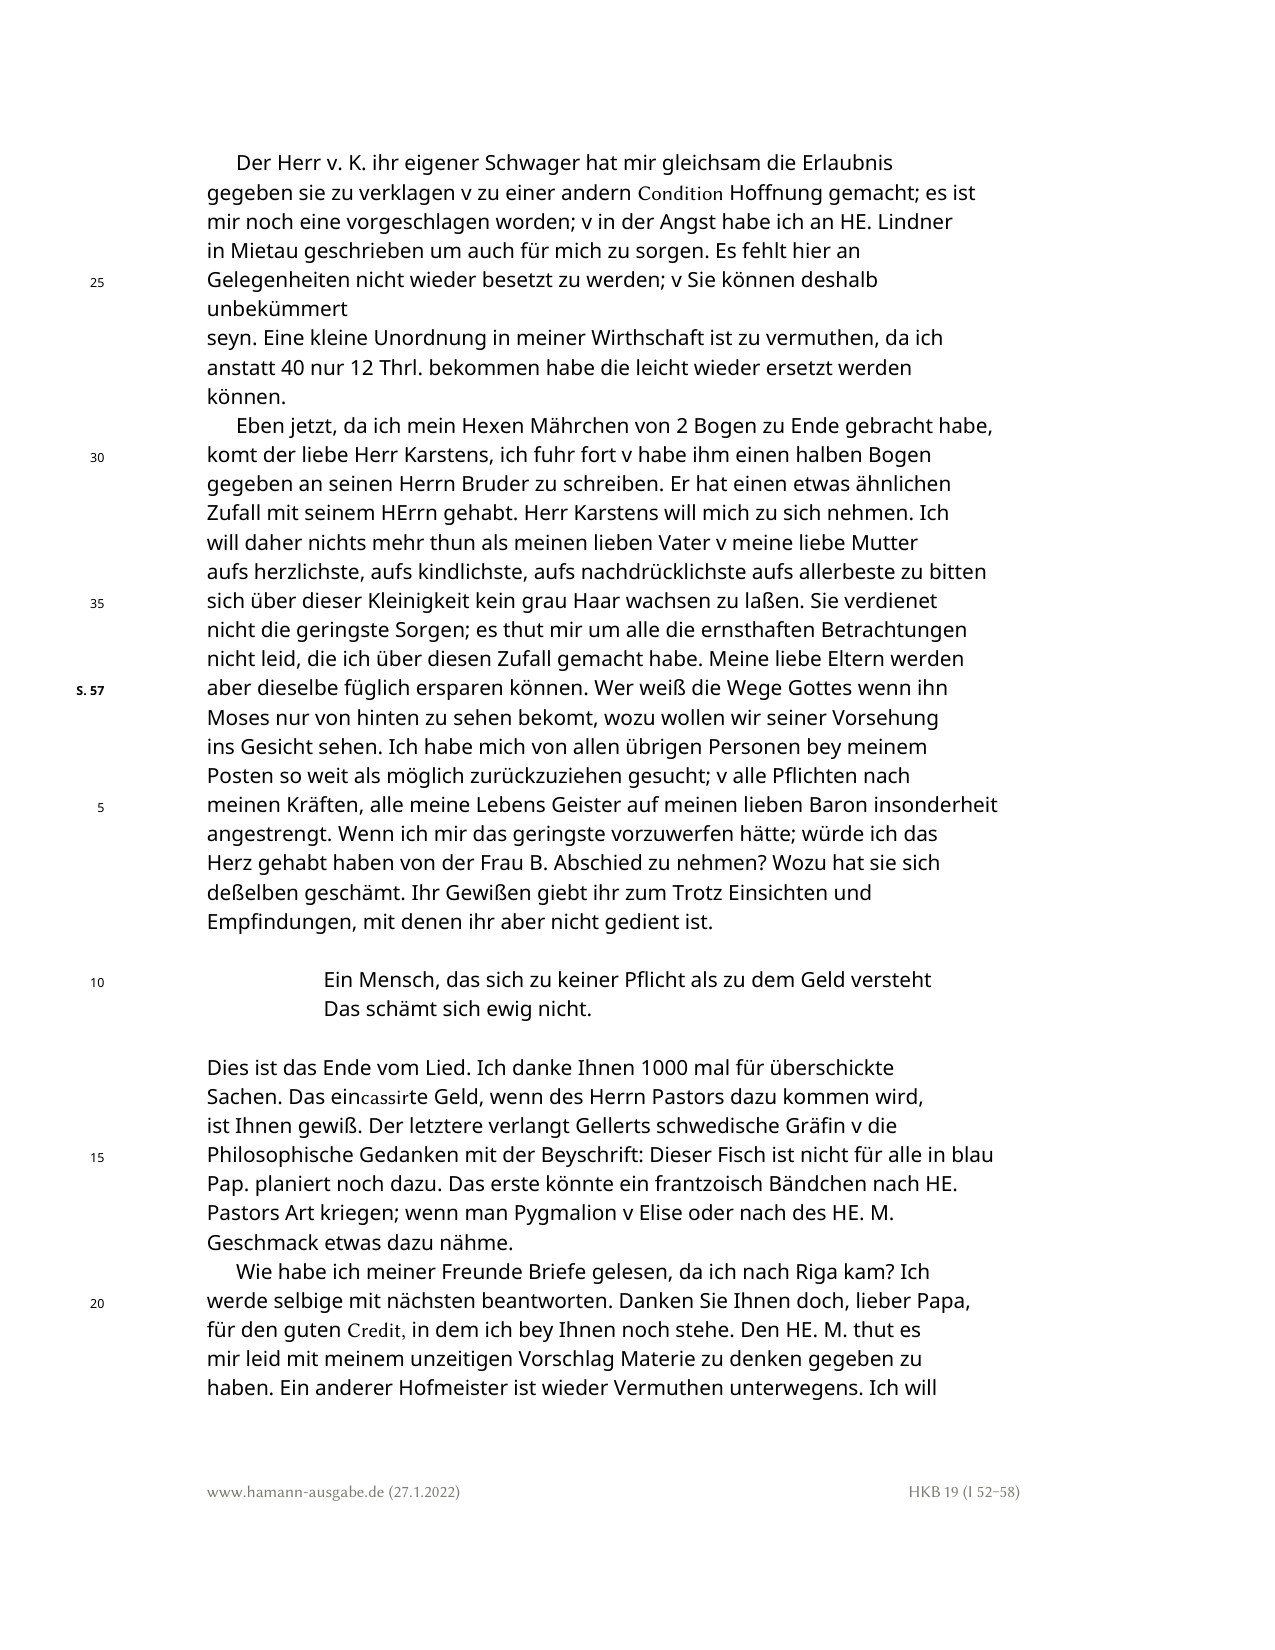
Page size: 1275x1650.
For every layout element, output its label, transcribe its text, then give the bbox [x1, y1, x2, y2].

text S. 57 [0, 672, 104, 702]
text anstatt 40 nur 12 Thrl. bekommen habe die leicht wieder ersetzt werden [207, 352, 1025, 381]
text Ein Mensch, das sich zu keiner Pflicht als zu dem Geld versteht [323, 964, 1025, 993]
text 20 [0, 1285, 104, 1314]
text 25 [0, 264, 104, 293]
text 30 [0, 439, 104, 468]
text können. [207, 381, 1025, 410]
text Pastors Art kriegen; wenn man Pygmalion v Elise oder nach des HE. M. [207, 1197, 1025, 1227]
text aufs herzlichste, aufs kindlichste, aufs nachdrücklichste aufs allerbeste zu bitten [207, 556, 1025, 585]
text Posten so weit als möglich zurückzuziehen gesucht; v alle Pflichten nach [207, 760, 1025, 789]
text 35 [0, 585, 104, 614]
text komt der liebe Herr Karstens, ich fuhr fort v habe ihm einen halben Bogen [207, 439, 1025, 468]
text für den guten Credit, in dem ich bey Ihnen noch stehe. Den HE. M. thut es [207, 1314, 1025, 1343]
text Dies ist das Ende vom Lied. Ich danke Ihnen 1000 mal für überschickte [207, 1052, 1025, 1081]
text ist Ihnen gewiß. Der letztere verlangt Gellerts schwedische Gräfin v die [207, 1110, 1025, 1139]
text Philosophische Gedanken mit der Beyschrift: Dieser Fisch ist nicht für alle in blau [207, 1139, 1025, 1168]
text 15 [0, 1139, 104, 1168]
text Eben jetzt, da ich mein Hexen Mährchen von 2 Bogen zu Ende gebracht habe, [236, 410, 1025, 439]
text mir noch eine vorgeschlagen worden; v in der Angst habe ich an HE. Lindner [207, 206, 1025, 235]
text haben. Ein anderer Hofmeister ist wieder Vermuthen unterwegens. Ich will [207, 1372, 1025, 1402]
text Zufall mit seinem HErrn gehabt. Herr Karstens will mich zu sich nehmen. Ich [207, 497, 1025, 527]
text mir leid mit meinem unzeitigen Vorschlag Materie zu denken gegeben zu [207, 1343, 1025, 1372]
text sich über dieser Kleinigkeit kein grau Haar wachsen zu laßen. Sie verdienet [207, 585, 1025, 614]
text Pap. planiert noch dazu. Das erste könnte ein frantzoisch Bändchen nach HE. [207, 1168, 1025, 1197]
text 10 [0, 964, 104, 993]
text gegeben sie zu verklagen v zu einer andern Condition Hoffnung gemacht; es ist [207, 177, 1025, 206]
text werde selbige mit nächsten beantworten. Danken Sie Ihnen doch, lieber Papa, [207, 1285, 1025, 1314]
text Empfindungen, mit denen ihr aber nicht gedient ist. [207, 906, 1025, 935]
text Herz gehabt haben von der Frau B. Abschied zu nehmen? Wozu hat sie sich [207, 847, 1025, 877]
text nicht die geringste Sorgen; es thut mir um alle die ernsthaften Betrachtungen [207, 614, 1025, 643]
text gegeben an seinen Herrn Bruder zu schreiben. Er hat einen etwas ähnlichen [207, 468, 1025, 497]
text meinen Kräften, alle meine Lebens Geister auf meinen lieben Baron insonderheit [207, 789, 1025, 818]
text Gelegenheiten nicht wieder besetzt zu werden; v Sie können deshalb unbekümmert [207, 264, 1025, 322]
text 5 [0, 789, 104, 818]
text Moses nur von hinten zu sehen bekomt, wozu wollen wir seiner Vorsehung [207, 702, 1025, 731]
text Geschmack etwas dazu nähme. [207, 1227, 1025, 1256]
text Wie habe ich meiner Freunde Briefe gelesen, da ich nach Riga kam? Ich [236, 1256, 1025, 1285]
text aber dieselbe füglich ersparen können. Wer weiß die Wege Gottes wenn ihn [207, 672, 1025, 702]
text Das schämt sich ewig nicht. [323, 993, 1025, 1022]
text Der Herr v. K. ihr eigener Schwager hat mir gleichsam die Erlaubnis [236, 147, 1025, 177]
text ins Gesicht sehen. Ich habe mich von allen übrigen Personen bey meinem [207, 731, 1025, 760]
text will daher nichts mehr thun als meinen lieben Vater v meine liebe Mutter [207, 527, 1025, 556]
text in Mietau geschrieben um auch für mich zu sorgen. Es fehlt hier an [207, 235, 1025, 264]
text nicht leid, die ich über diesen Zufall gemacht habe. Meine liebe Eltern werden [207, 643, 1025, 672]
text deßelben geschämt. Ihr Gewißen giebt ihr zum Trotz Einsichten und [207, 877, 1025, 906]
text angestrengt. Wenn ich mir das geringste vorzuwerfen hätte; würde ich das [207, 818, 1025, 847]
text Sachen. Das eincassirte Geld, wenn des Herrn Pastors dazu kommen wird, [207, 1081, 1025, 1110]
text seyn. Eine kleine Unordnung in meiner Wirthschaft ist zu vermuthen, da ich [207, 322, 1025, 352]
